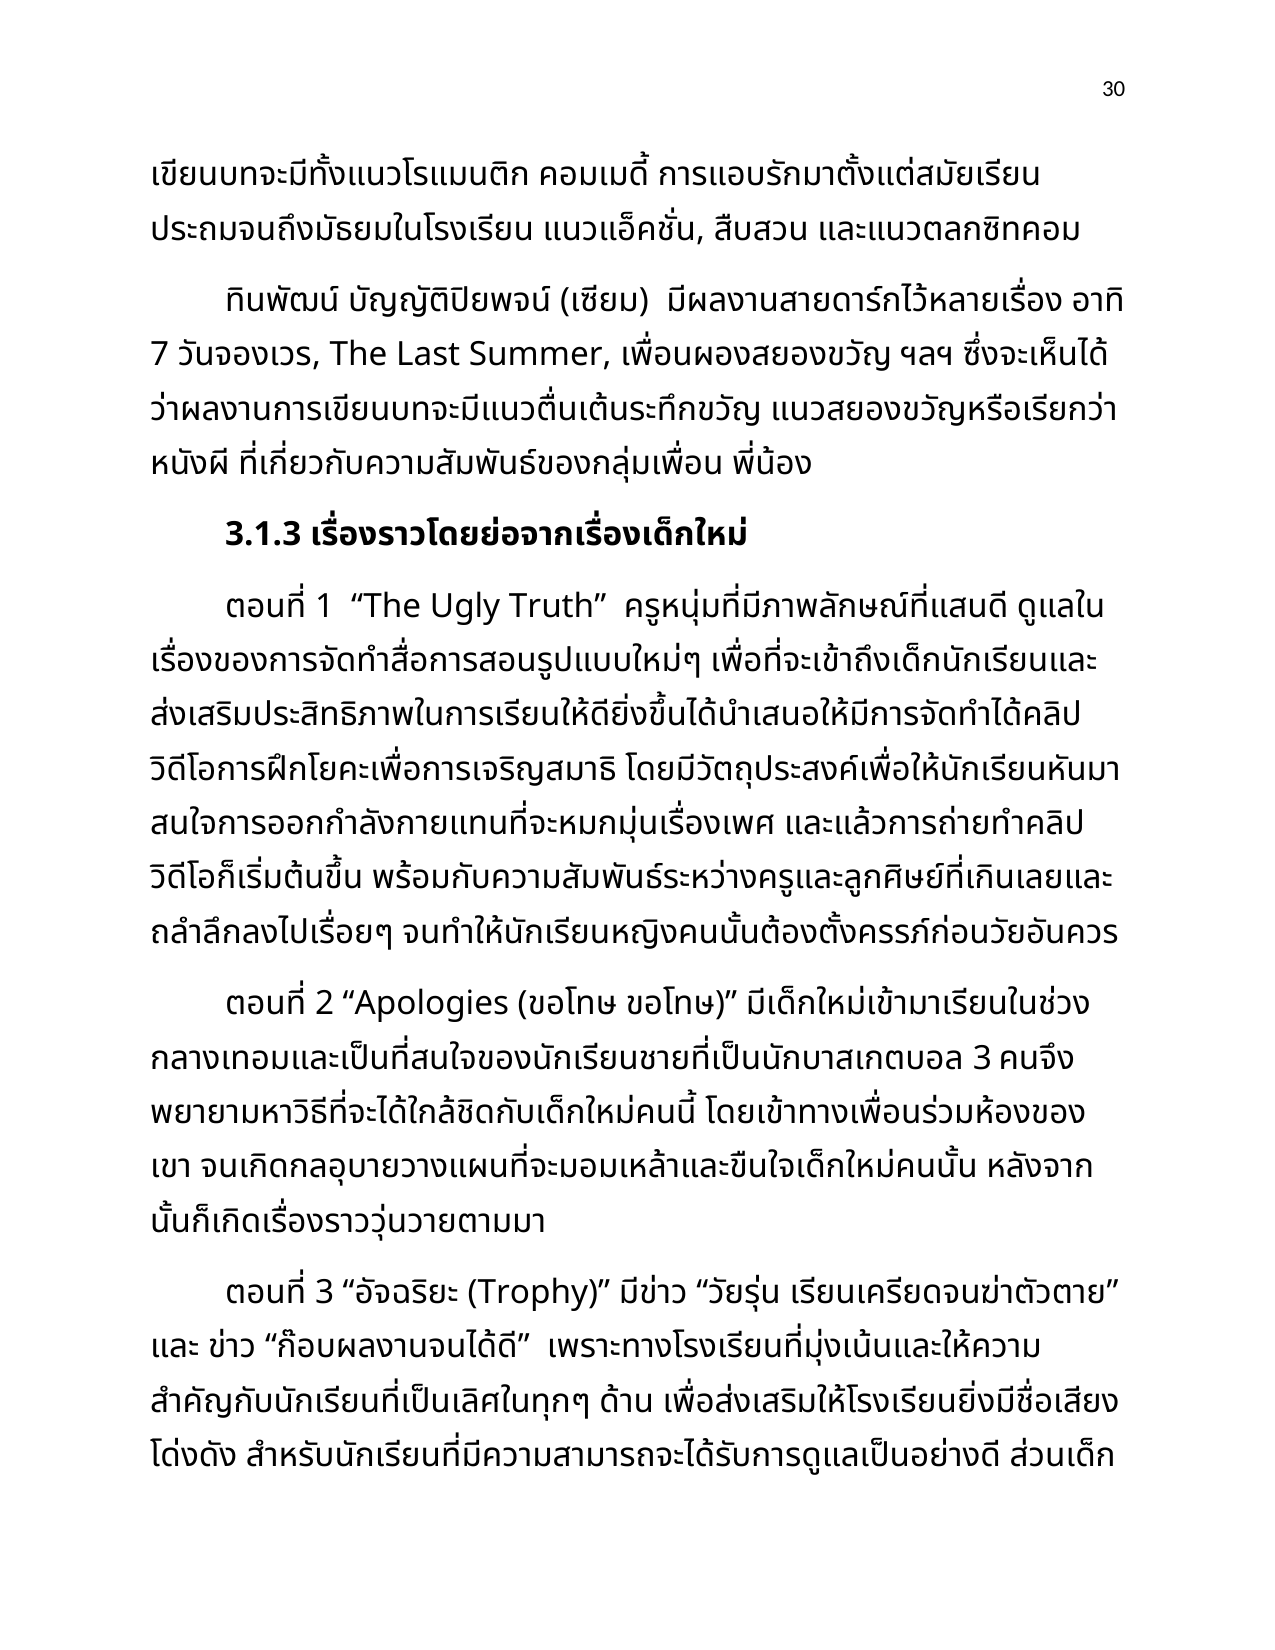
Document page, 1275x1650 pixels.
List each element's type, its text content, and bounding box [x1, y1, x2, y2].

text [150, 150, 1125, 255]
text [150, 1268, 1125, 1482]
text ทินพัฒน์ บัญญัติปิยพจน์ (เซียม) มีผลงานสายดาร์กไว้หลายเรื่อง อาทิ 7 วันจองเวร, The Last Summer, เพื่อนผองสยองขวัญ ฯลฯ ซึ่งจะเห็นได้ว่าผลงานการเขียนบทจะมีแนวตื่นเต้นระทึกขวัญ แนวสยองขวัญหรือเรียกว่าหนังผี ที่เกี่ยวกับความสัมพันธ์ของกลุ่มเพื่อน พี่น้อง [150, 276, 1125, 489]
text 3.1.3 เรื่องราวโดยย่อจากเรื่องเด็กใหม่ [150, 510, 1125, 561]
text ตอนที่ 1 “The Ugly Truth” ครูหนุ่มที่มีภาพลักษณ์ที่แสนดี ดูแลในเรื่องของการจัดทำสื่อการสอนรูปแบบใหม่ๆ เพื่อที่จะเข้าถึงเด็กนักเรียนและส่งเสริมประสิทธิภาพในการเรียนให้ดียิ่งขึ้นได้นำเสนอให้มีการจัดทำได้คลิปวิดีโอการฝึกโยคะเพื่อการเจริญสมาธิ โดยมีวัตถุประสงค์เพื่อให้นักเรียนหันมาสนใจการออกกำลังกายแทนที่จะหมกมุ่นเรื่องเพศ และแล้วการถ่ายทำคลิปวิดีโอก็เริ่มต้นขึ้น พร้อมกับความสัมพันธ์ระหว่างครูและลูกศิษย์ที่เกินเลยและถลำลึกลงไปเรื่อยๆ จนทำให้นักเรียนหญิงคนนั้นต้องตั้งครรภ์ก่อนวัยอันควร [150, 581, 1125, 958]
text ตอนที่ 2 “Apologies (ขอโทษ ขอโทษ)” มีเด็กใหม่เข้ามาเรียนในช่วงกลางเทอมและเป็นที่สนใจของนักเรียนชายที่เป็นนักบาสเกตบอล 3คนจึงพยายามหาวิธีที่จะได้ใกล้ชิดกับเด็กใหม่คนนี้ โดยเข้าทางเพื่อนร่วมห้องของเขา จนเกิดกลอุบายวางแผนที่จะมอมเหล้าและขืนใจเด็กใหม่คนนั้น หลังจากนั้นก็เกิดเรื่องราววุ่นวายตามมา [150, 979, 1125, 1247]
